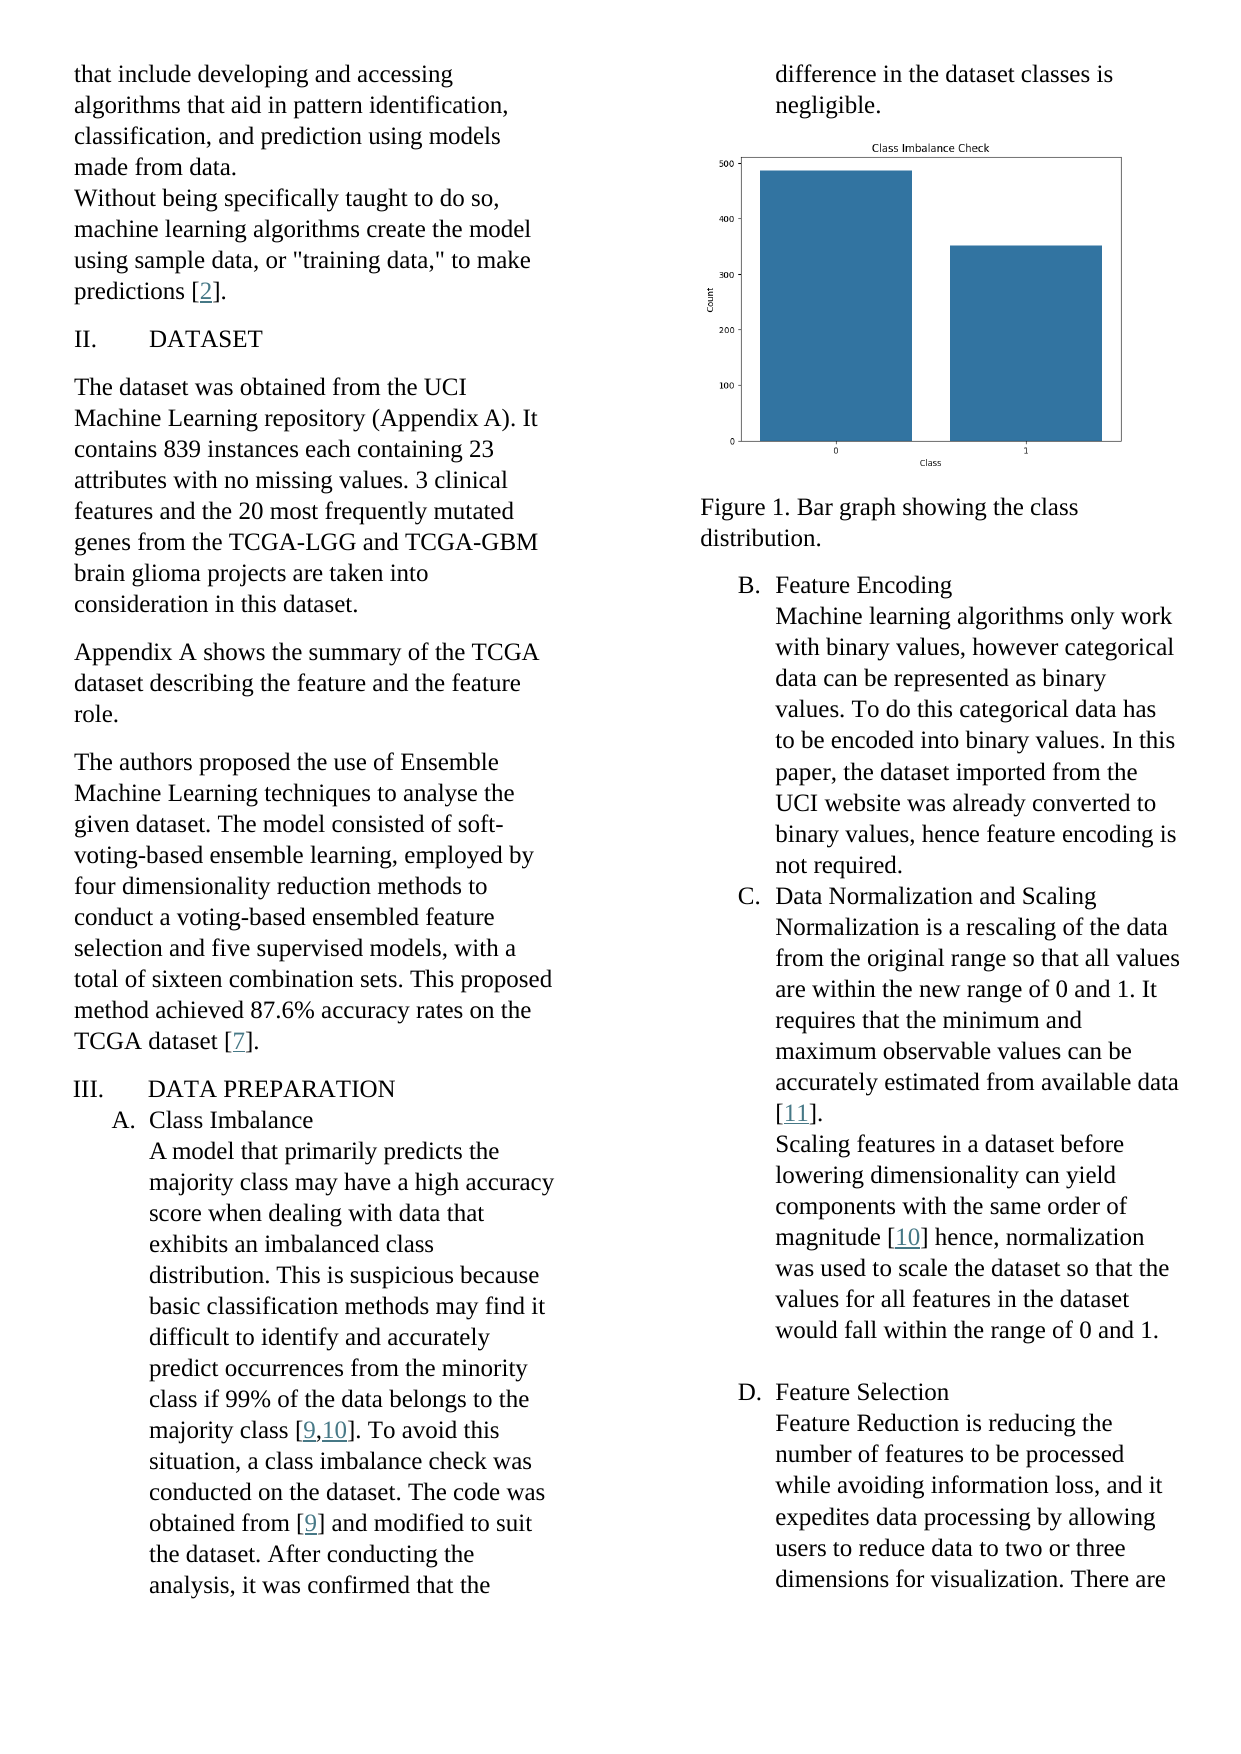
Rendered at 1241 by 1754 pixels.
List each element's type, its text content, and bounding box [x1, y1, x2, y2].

list Machine learning algorithms only work with binary values, however categorical data can be represented as binary values. To do this categorical data has to be encoded into binary values. In this paper, the dataset imported from the UCI website was already converted to binary values, hence feature encoding is not required. [775, 601, 1181, 878]
list Feature Selection [738, 1377, 1181, 1406]
picture [700, 137, 1125, 473]
list DATASET [74, 324, 556, 353]
list Feature Encoding [738, 570, 1181, 599]
text Appendix A shows the summary of the TCGA dataset describing the feature and the feature role. [74, 637, 556, 728]
list Scaling features in a dataset before lowering dimensionality can yield components with the same order of magnitude [10] hence, normalization was used to scale the dataset so that the values for all features in the dataset would fall within the range of 0 and 1. [775, 1129, 1181, 1344]
list A model that primarily predicts the majority class may have a high accuracy score when dealing with data that exhibits an imbalanced class distribution. This is suspicious because basic classification methods may find it difficult to identify and accurately predict occurrences from the minority class if 99% of the data belongs to the majority class [9,10]. To avoid this situation, a class imbalance check was conducted on the dataset. The code was obtained from [9] and modified to suit the dataset. After conducting the analysis, it was confirmed that the difference in the dataset classes is negligible. [149, 1136, 556, 1599]
list Class Imbalance [111, 1105, 556, 1133]
list Data Normalization and Scaling [738, 881, 1181, 909]
text Figure 1. Bar graph showing the class distribution. [700, 492, 1181, 551]
text The authors proposed the use of Ensemble Machine Learning techniques to analyse the given dataset. The model consisted of soft-voting-based ensemble learning, employed by four dimensionality reduction methods to conduct a voting-based ensembled feature selection and five supervised models, with a total of sixteen combination sets. This proposed method achieved 87.6% accuracy rates on the TCGA dataset [7]. [74, 747, 556, 1055]
list DATA PREPARATION [73, 1074, 556, 1102]
text The dataset was obtained from the UCI Machine Learning repository (Appendix A). It contains 839 instances each containing 23 attributes with no missing values. 3 clinical features and the 20 most frequently mutated genes from the TCGA-LGG and TCGA-GBM brain glioma projects are taken into consideration in this dataset. [74, 372, 556, 618]
list Normalization is a rescaling of the data from the original range so that all values are within the new range of 0 and 1. It requires that the minimum and maximum observable values can be accurately estimated from available data [11]. [775, 912, 1181, 1127]
